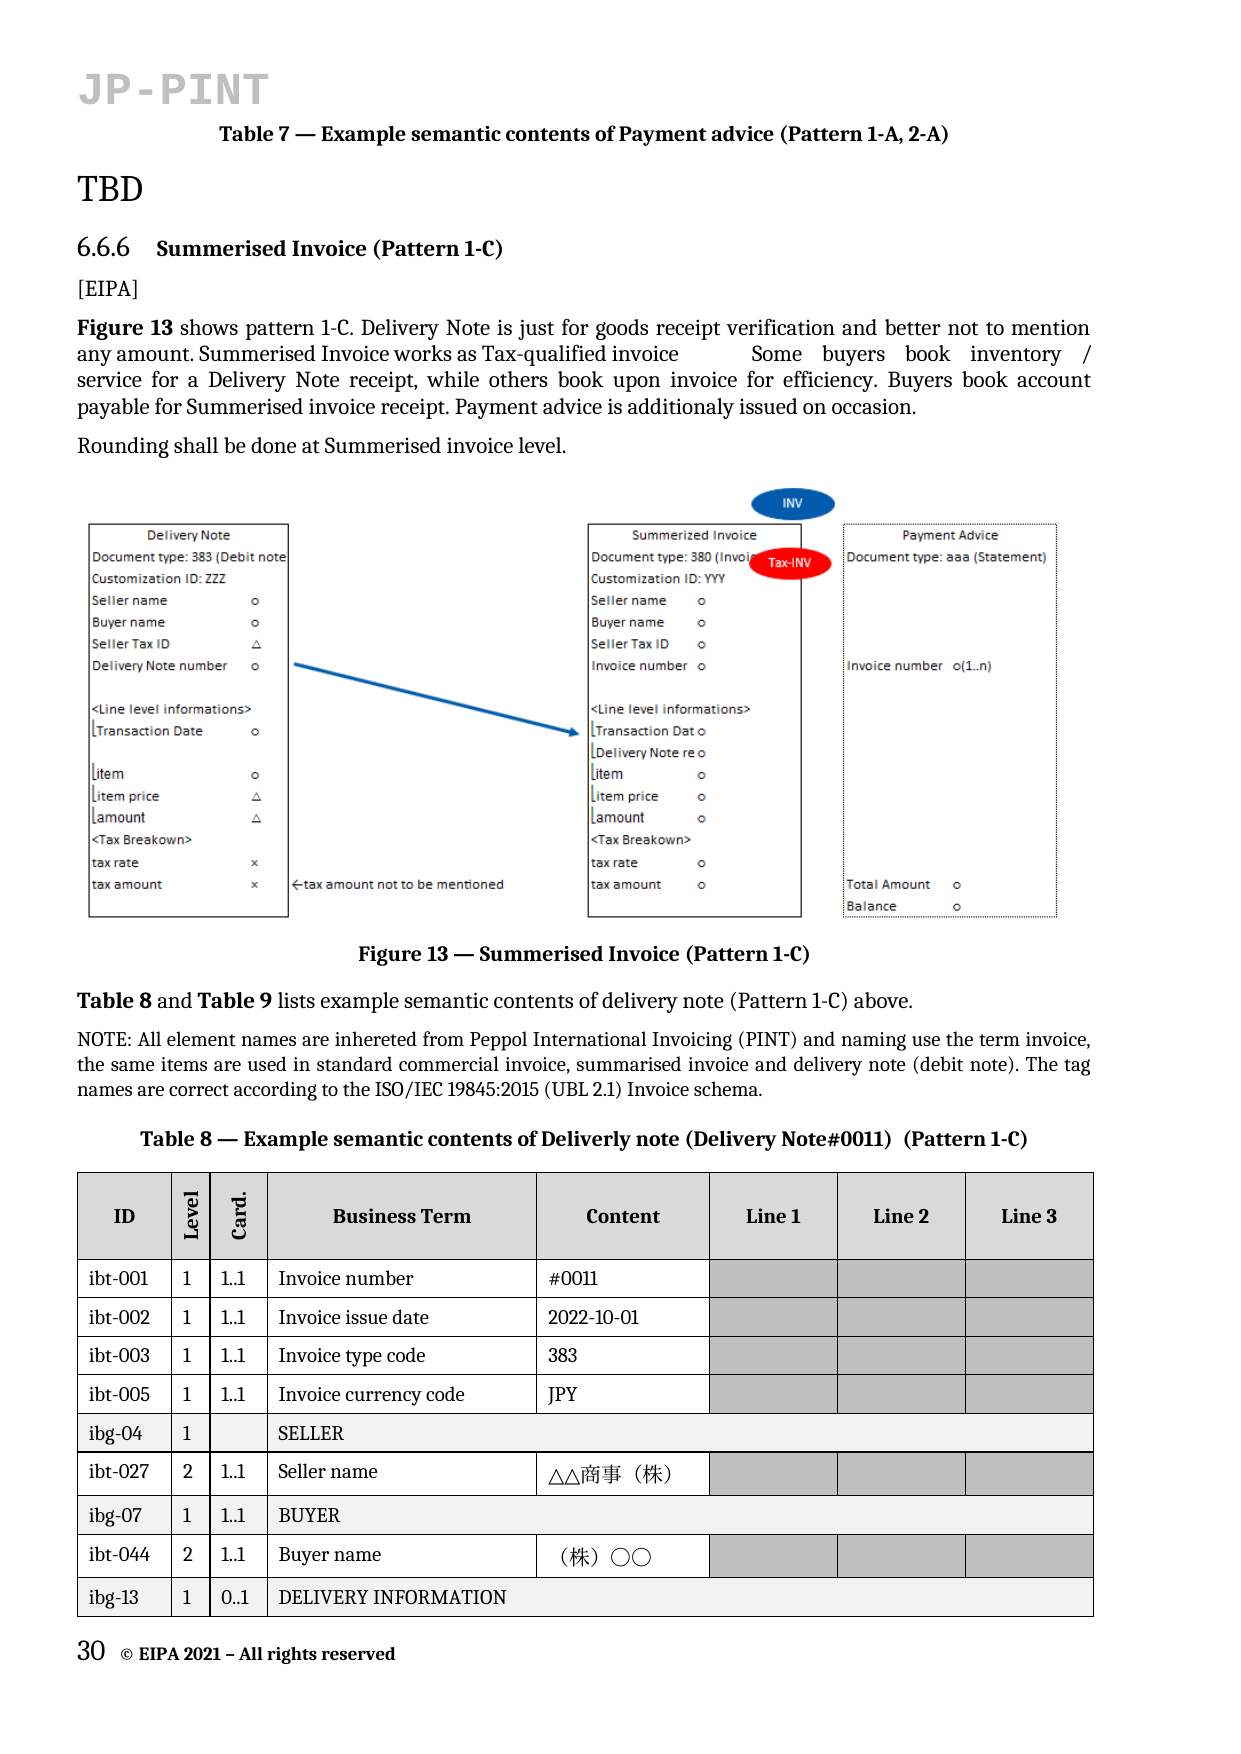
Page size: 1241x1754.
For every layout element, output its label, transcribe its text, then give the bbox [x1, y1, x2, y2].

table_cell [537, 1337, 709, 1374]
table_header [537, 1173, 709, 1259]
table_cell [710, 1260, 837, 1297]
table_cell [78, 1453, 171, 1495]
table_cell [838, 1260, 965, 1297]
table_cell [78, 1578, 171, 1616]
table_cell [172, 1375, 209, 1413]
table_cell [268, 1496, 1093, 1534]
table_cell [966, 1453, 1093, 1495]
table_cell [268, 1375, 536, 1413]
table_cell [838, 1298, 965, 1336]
picture [76, 471, 1064, 929]
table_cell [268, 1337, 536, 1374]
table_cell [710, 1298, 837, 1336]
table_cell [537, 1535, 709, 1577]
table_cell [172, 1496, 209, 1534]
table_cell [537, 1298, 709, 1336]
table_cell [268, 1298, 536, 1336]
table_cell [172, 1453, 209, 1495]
text Table 7 — Example semantic contents of Payment advice (Pattern 1-A, 2-A) [77, 122, 1092, 147]
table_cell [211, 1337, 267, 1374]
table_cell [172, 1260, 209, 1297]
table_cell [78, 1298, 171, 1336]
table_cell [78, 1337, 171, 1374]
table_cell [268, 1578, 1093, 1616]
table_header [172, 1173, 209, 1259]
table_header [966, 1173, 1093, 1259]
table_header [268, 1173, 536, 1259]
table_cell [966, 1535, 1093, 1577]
text NOTE: All element names are inhereted from Peppol International Invoicing (PINT) and naming use the term invoice, the same items are used in standard commercial invoice, summarised invoice and delivery note (debit note). The tag names are correct according to the ISO/IEC 19845:2015 (UBL 2.1) Invoice schema. [77, 1026, 1092, 1101]
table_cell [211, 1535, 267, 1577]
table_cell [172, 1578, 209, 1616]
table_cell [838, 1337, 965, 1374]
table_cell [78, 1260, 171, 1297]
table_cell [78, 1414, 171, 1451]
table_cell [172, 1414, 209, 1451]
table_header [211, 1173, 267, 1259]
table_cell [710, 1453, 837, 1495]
text Table 8 — Example semantic contents of Deliverly note (Delivery Note#0011) (Pattern 1-C) [77, 1126, 1092, 1151]
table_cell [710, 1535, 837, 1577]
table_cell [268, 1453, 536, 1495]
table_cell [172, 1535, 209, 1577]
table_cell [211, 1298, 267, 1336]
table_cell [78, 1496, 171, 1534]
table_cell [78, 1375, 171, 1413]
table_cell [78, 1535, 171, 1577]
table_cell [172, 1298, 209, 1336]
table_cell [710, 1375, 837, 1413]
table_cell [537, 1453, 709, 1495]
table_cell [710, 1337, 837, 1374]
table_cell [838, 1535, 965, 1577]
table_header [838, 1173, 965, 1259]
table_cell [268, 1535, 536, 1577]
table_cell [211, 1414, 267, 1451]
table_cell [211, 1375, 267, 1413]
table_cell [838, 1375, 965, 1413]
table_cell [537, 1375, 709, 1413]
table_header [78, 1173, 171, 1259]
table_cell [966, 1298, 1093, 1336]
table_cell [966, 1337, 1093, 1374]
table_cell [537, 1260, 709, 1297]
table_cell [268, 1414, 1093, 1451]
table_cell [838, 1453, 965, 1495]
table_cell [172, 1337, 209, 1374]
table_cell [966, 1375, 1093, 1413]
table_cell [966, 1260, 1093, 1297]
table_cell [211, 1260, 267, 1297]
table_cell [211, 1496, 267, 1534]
text Figure 13 — Summerised Invoice (Pattern 1-C) [77, 941, 1092, 967]
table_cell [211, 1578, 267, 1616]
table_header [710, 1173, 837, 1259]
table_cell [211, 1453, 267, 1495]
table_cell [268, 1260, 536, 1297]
subtitle Summerised Invoice (Pattern 1-C) [77, 230, 1092, 263]
